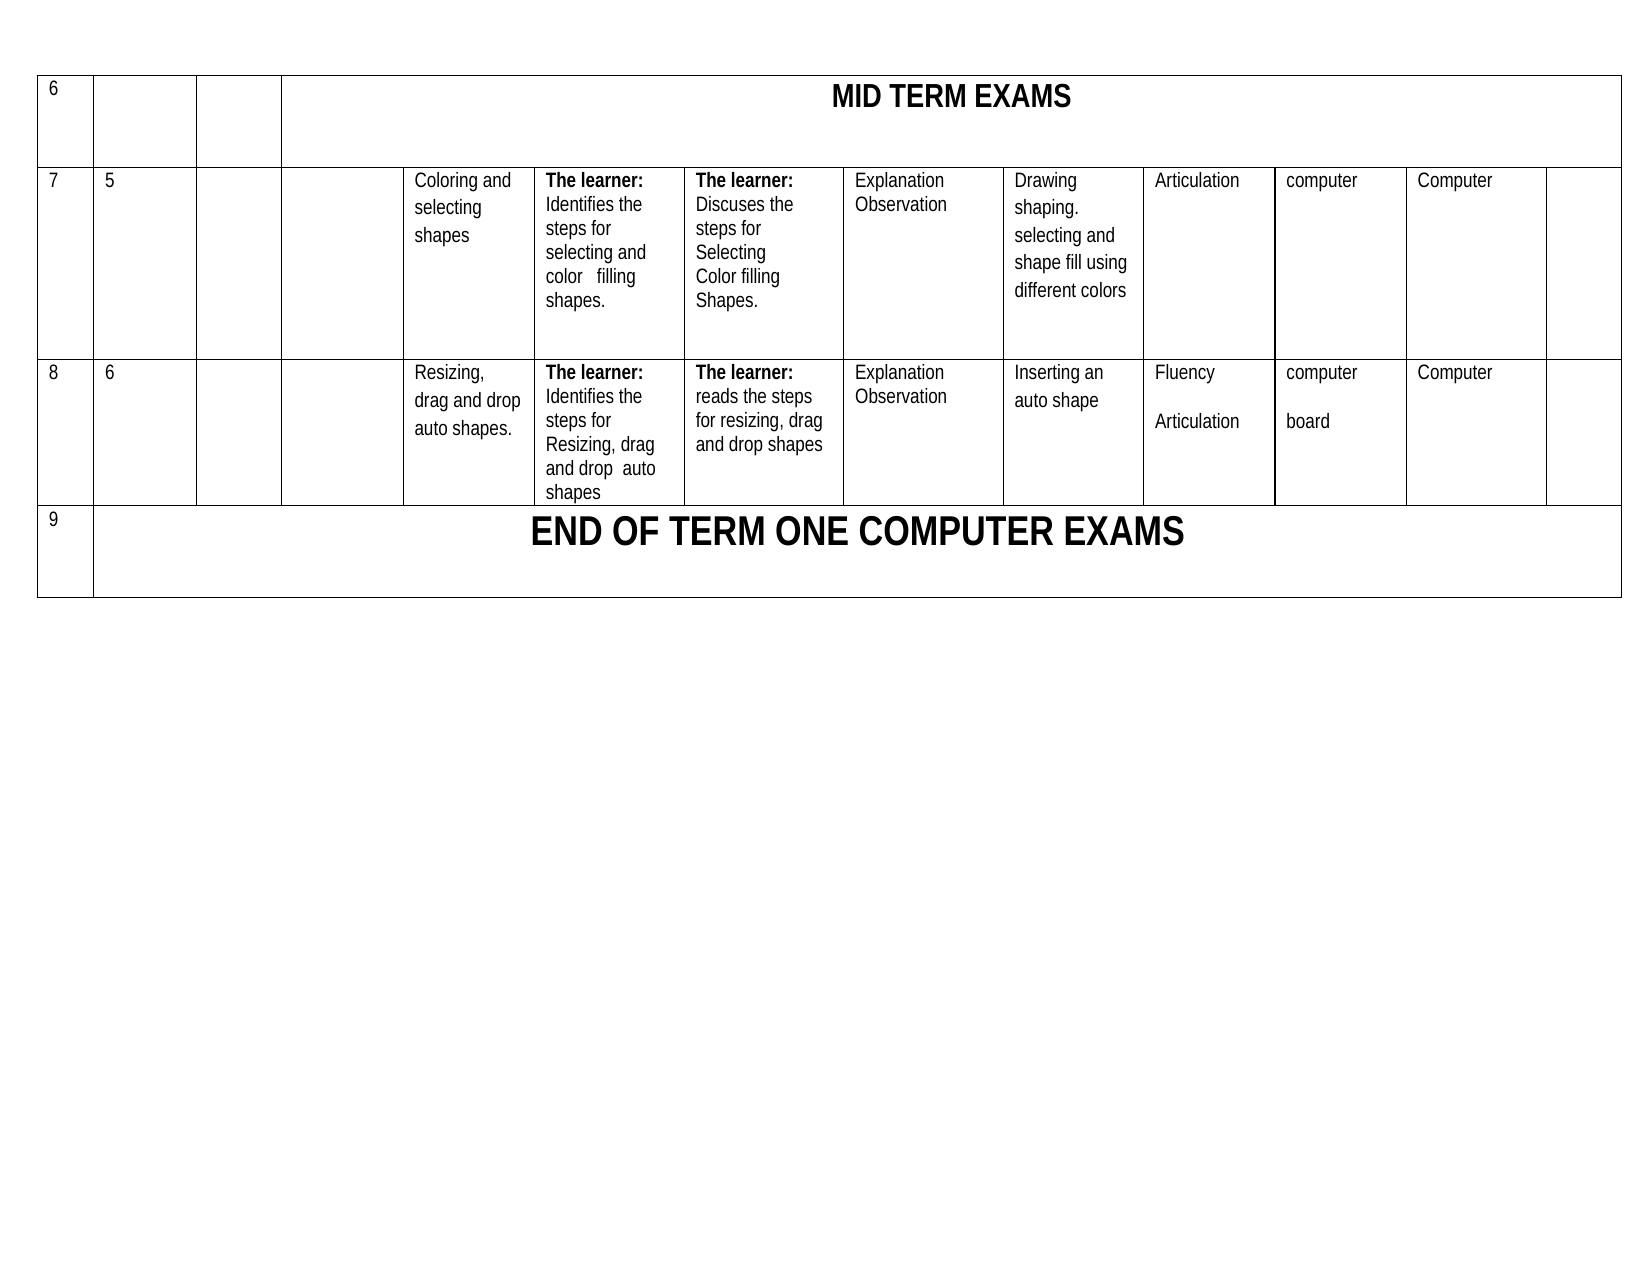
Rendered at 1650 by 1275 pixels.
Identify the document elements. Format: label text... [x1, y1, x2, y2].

table_cell [197, 76, 281, 167]
table_cell Computer [1407, 360, 1546, 505]
table_cell [197, 360, 281, 505]
table_cell [1547, 168, 1621, 359]
table_cell computer [1276, 168, 1406, 359]
table_cell Inserting an auto shape [1004, 360, 1143, 505]
table_cell MID TERM EXAMS [282, 76, 1621, 167]
table_cell Articulation [1144, 168, 1274, 359]
table_cell [282, 360, 403, 505]
table_cell 6 [38, 76, 93, 167]
table_cell [1547, 360, 1621, 505]
table_cell [94, 76, 196, 167]
table_cell 7 [38, 168, 93, 359]
table_cell END OF TERM ONE COMPUTER EXAMS [94, 506, 1621, 597]
table_cell computer board [1276, 360, 1406, 505]
table_cell [197, 168, 281, 359]
table_cell Coloring and selecting shapes [404, 168, 534, 359]
table_cell Explanation Observation [844, 168, 1003, 359]
table_cell The learner: Identifies the steps for selecting and color filling shapes. [535, 168, 684, 359]
table_cell The learner: reads the steps for resizing, drag and drop shapes [685, 360, 843, 505]
table_cell Drawing shaping. selecting and shape fill using different colors [1004, 168, 1143, 359]
table_cell Computer [1407, 168, 1546, 359]
table_cell The learner: Identifies the steps for Resizing, drag and drop auto shapes [535, 360, 684, 505]
table_cell 5 [94, 168, 196, 359]
table_cell 8 [38, 360, 93, 505]
table_cell [282, 168, 403, 359]
table_cell The learner: Discuses the steps for Selecting Color filling Shapes. [685, 168, 843, 359]
table_cell 9 [38, 506, 93, 597]
table_cell Resizing, drag and drop auto shapes. [404, 360, 534, 505]
table_cell Explanation Observation [844, 360, 1003, 505]
table_cell Fluency Articulation [1144, 360, 1274, 505]
table_cell 6 [94, 360, 196, 505]
